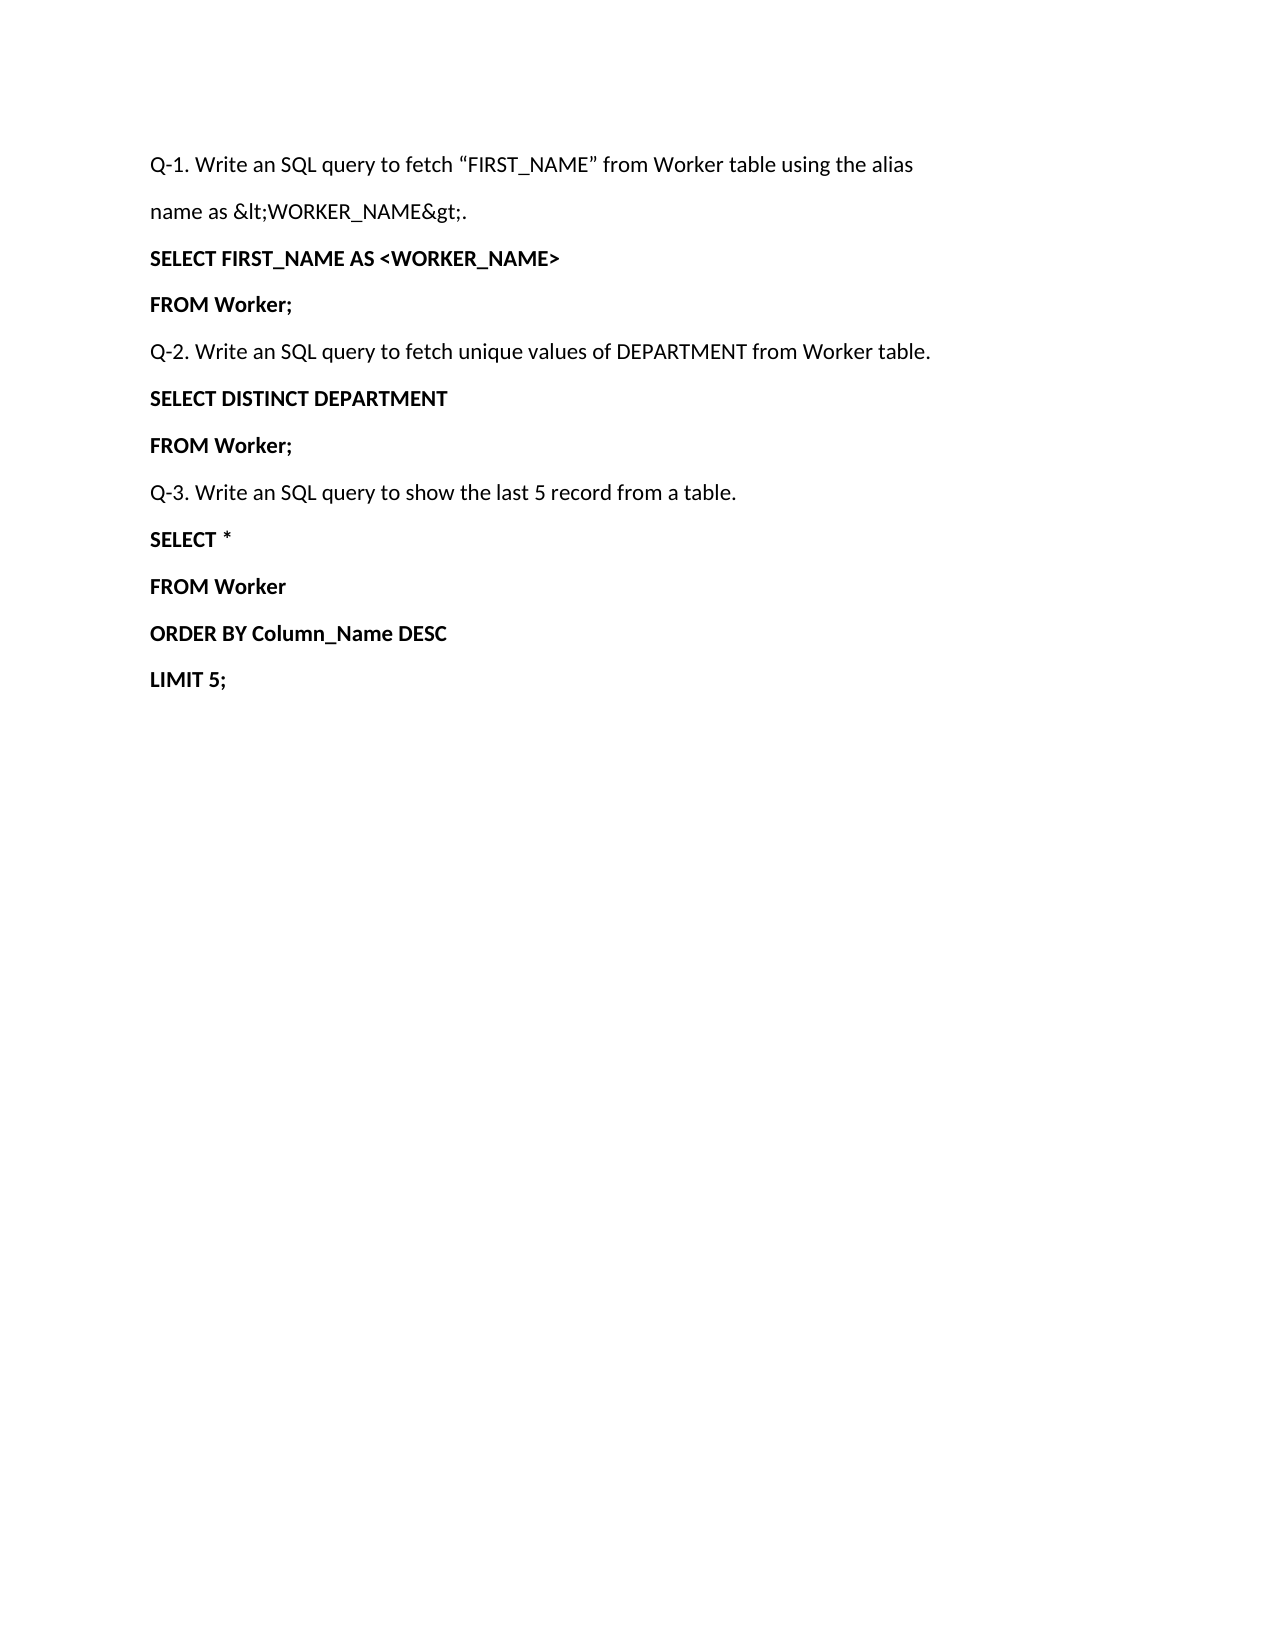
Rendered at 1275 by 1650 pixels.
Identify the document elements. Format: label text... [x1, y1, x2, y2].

text SELECT * [150, 525, 1125, 553]
text Q-3. Write an SQL query to show the last 5 record from a table. [150, 478, 1125, 506]
text SELECT DISTINCT DEPARTMENT [150, 384, 1125, 412]
text Q-1. Write an SQL query to fetch “FIRST_NAME” from Worker table using the alias [150, 150, 1125, 178]
text LIMIT 5; [150, 666, 1125, 694]
text FROM Worker [150, 572, 1125, 600]
text SELECT FIRST_NAME AS <WORKER_NAME> [150, 244, 1125, 272]
text name as &lt;WORKER_NAME&gt;. [150, 197, 1125, 225]
text FROM Worker; [150, 431, 1125, 459]
text FROM Worker; [150, 291, 1125, 319]
text ORDER BY Column_Name DESC [150, 619, 1125, 647]
text Q-2. Write an SQL query to fetch unique values of DEPARTMENT from Worker table. [150, 337, 1125, 366]
